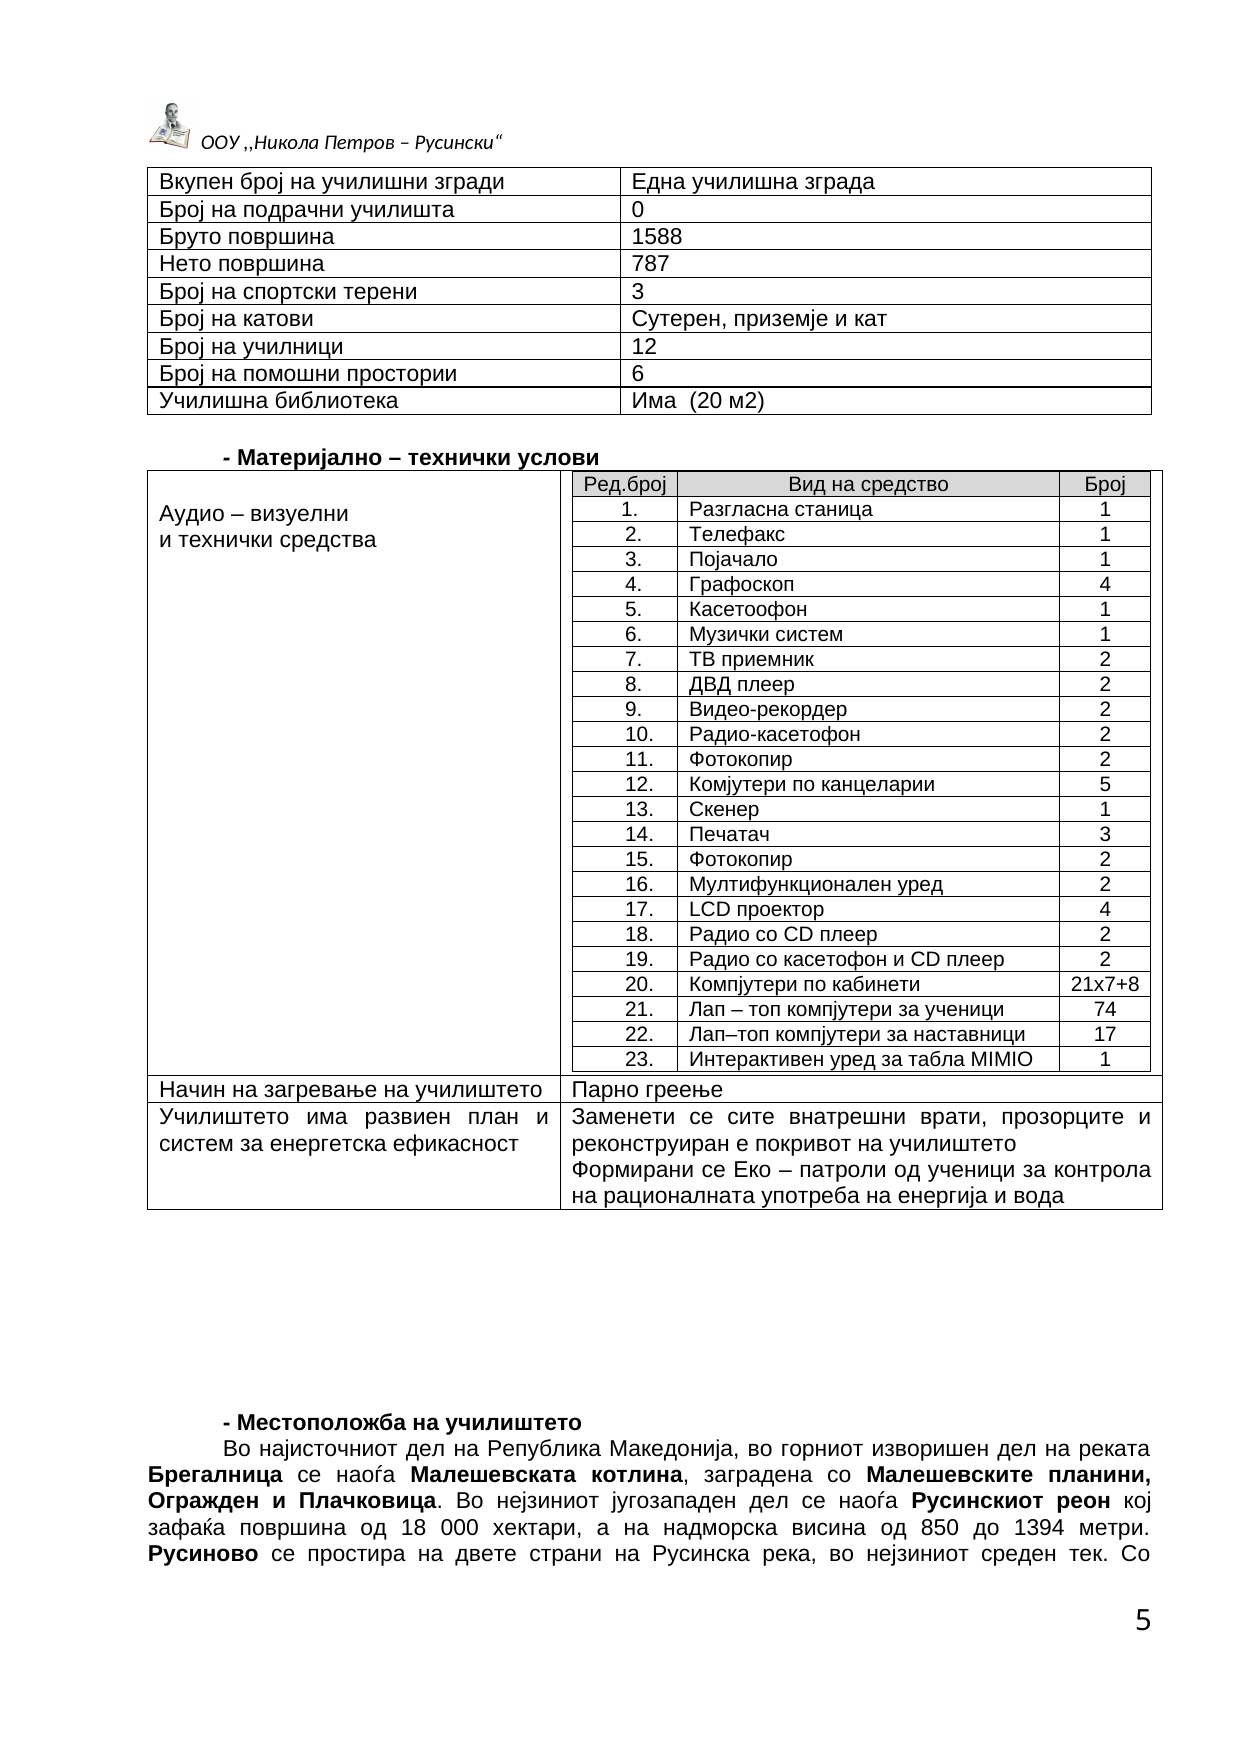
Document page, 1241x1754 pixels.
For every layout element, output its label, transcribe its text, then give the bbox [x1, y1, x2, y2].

table_cell Број на училници [148, 333, 620, 359]
table_cell Број на спортски терени [148, 278, 620, 304]
table_cell Број на подрачни училишта [148, 196, 620, 222]
table_header Вкупен број на училишни згради [148, 168, 620, 194]
text - Материјално – технички услови [148, 443, 1152, 470]
table_cell Парно греење [561, 1076, 1162, 1102]
table_cell 787 [621, 250, 1151, 277]
table_header Една училишна зграда [621, 168, 1151, 194]
table_cell 12 [621, 333, 1151, 359]
table_cell Нето површина [148, 250, 620, 277]
table_cell Начин на загревање на училиштето [148, 1076, 560, 1102]
table_cell 3 [621, 278, 1151, 304]
table_cell Училиштето има развиен план и систем за енергетска ефикасност [148, 1103, 560, 1208]
table_cell Број на помошни простории [148, 360, 620, 386]
table_header Аудио – визуелни и технички средства [148, 471, 560, 1075]
table_cell Број на катови [148, 305, 620, 332]
table_cell 1588 [621, 223, 1151, 249]
table_header [561, 471, 1162, 1075]
table_cell Училишна библиотека [148, 388, 620, 414]
table_cell Заменети се сите внатрешни врати, прозорците и реконструиран е покривот на училиштето Формирани се Еко – патроли од ученици за контрола на рационалната употреба на енергија и вода [561, 1103, 1162, 1208]
table_cell 0 [621, 196, 1151, 222]
picture [147, 100, 196, 150]
table_cell Сутерен, приземје и кат [621, 305, 1151, 332]
text - Местоположба на училиштето [148, 1408, 1152, 1435]
table_cell 6 [621, 360, 1151, 386]
table_cell Има (20 м2) [621, 388, 1151, 414]
table_cell Бруто површина [148, 223, 620, 249]
